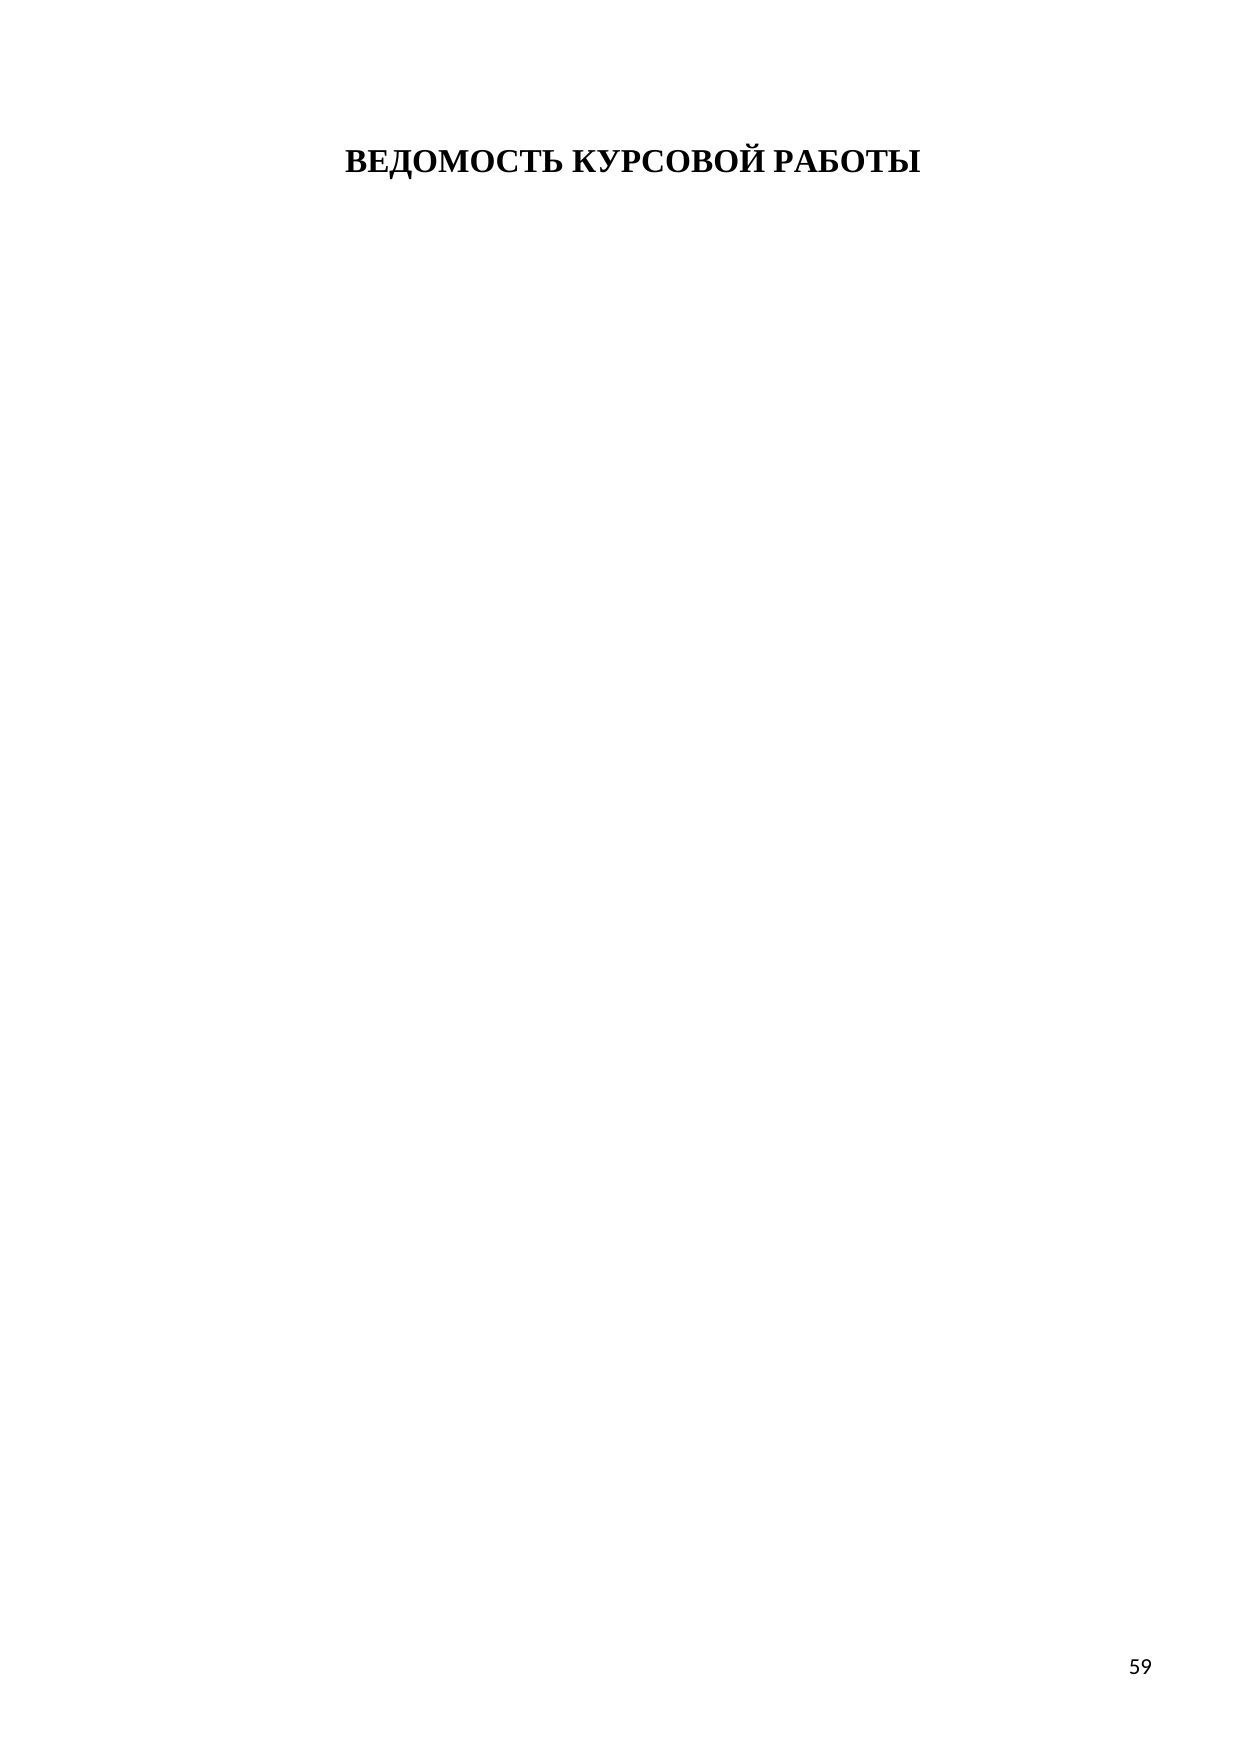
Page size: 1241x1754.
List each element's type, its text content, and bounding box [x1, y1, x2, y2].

subtitle ВЕДОМОСТЬ КУРСОВОЙ РАБОТЫ [177, 141, 1088, 179]
